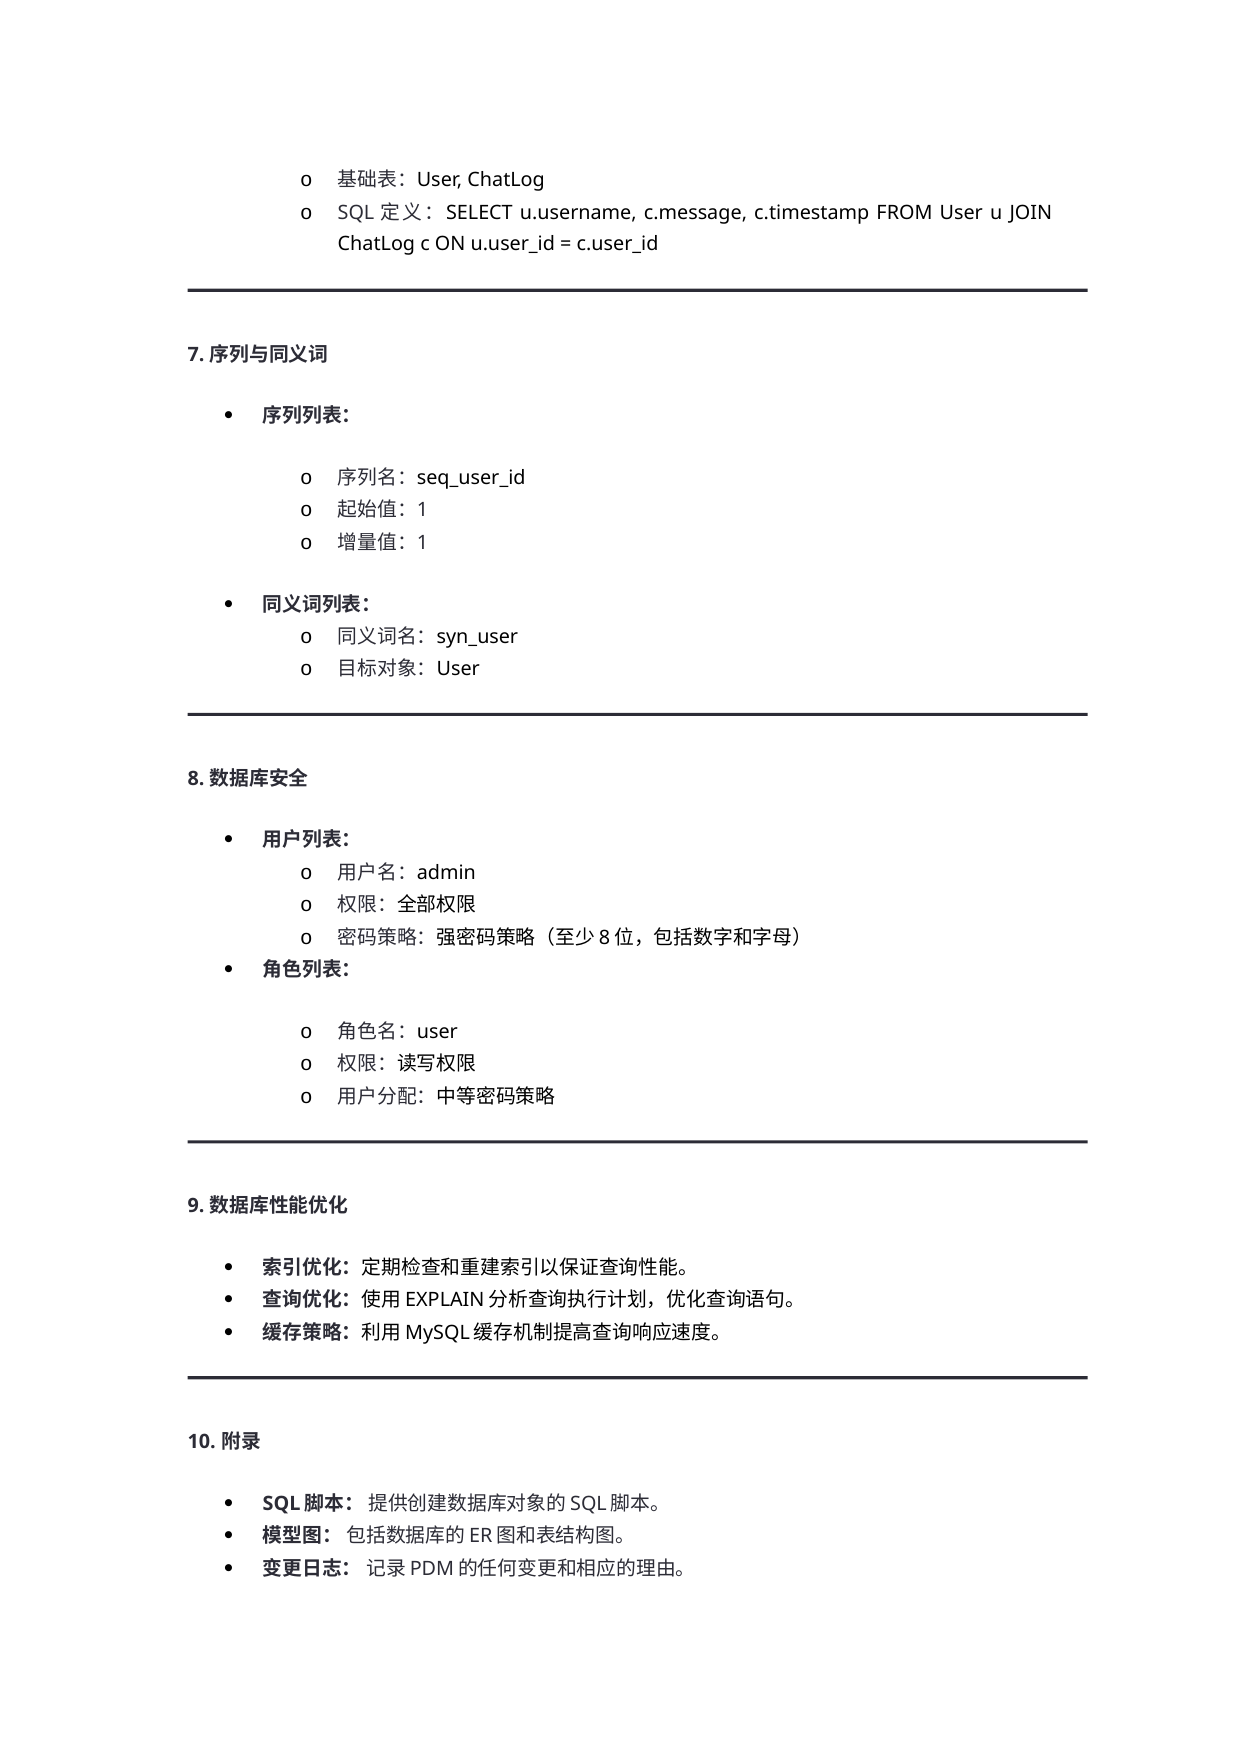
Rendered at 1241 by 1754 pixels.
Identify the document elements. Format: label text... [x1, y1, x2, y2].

list 目标对象：User [300, 651, 1053, 684]
list 缓存策略：利用MySQL缓存机制提高查询响应速度。 [225, 1314, 1053, 1347]
list 权限：读写权限 [300, 1046, 1053, 1079]
list SQL定义：SELECT u.username, c.message, c.timestamp FROM User u JOIN ChatLog c ON u.user_id = c.user_id [300, 194, 1053, 259]
list 同义词列表： [225, 586, 1053, 619]
list 起始值：1 [300, 492, 1053, 524]
list 密码策略：强密码策略（至少8位，包括数字和字母） [300, 919, 1053, 952]
list 查询优化：使用EXPLAIN分析查询执行计划，优化查询语句。 [225, 1282, 1053, 1314]
list 模型图： 包括数据库的ER图和表结构图。 [225, 1518, 1053, 1550]
list 基础表：User, ChatLog [300, 162, 1053, 194]
text 7. 序列与同义词 [187, 336, 1053, 369]
list 增量值：1 [300, 524, 1053, 557]
list 同义词名：syn_user [300, 619, 1053, 651]
list 序列名：seq_user_id [300, 459, 1053, 492]
list 角色列表： [225, 952, 1053, 984]
list 权限：全部权限 [300, 887, 1053, 919]
list 变更日志： 记录PDM的任何变更和相应的理由。 [225, 1550, 1053, 1583]
list 序列列表： [225, 398, 1053, 430]
list 角色名：user [300, 1014, 1053, 1046]
list 用户列表： [225, 822, 1053, 854]
list 索引优化：定期检查和重建索引以保证查询性能。 [225, 1249, 1053, 1282]
text 8. 数据库安全 [187, 760, 1053, 793]
list SQL脚本： 提供创建数据库对象的SQL脚本。 [225, 1485, 1053, 1518]
text 9. 数据库性能优化 [187, 1188, 1053, 1220]
list 用户名：admin [300, 854, 1053, 887]
list 用户分配：中等密码策略 [300, 1079, 1053, 1111]
text 10. 附录 [187, 1424, 1053, 1456]
